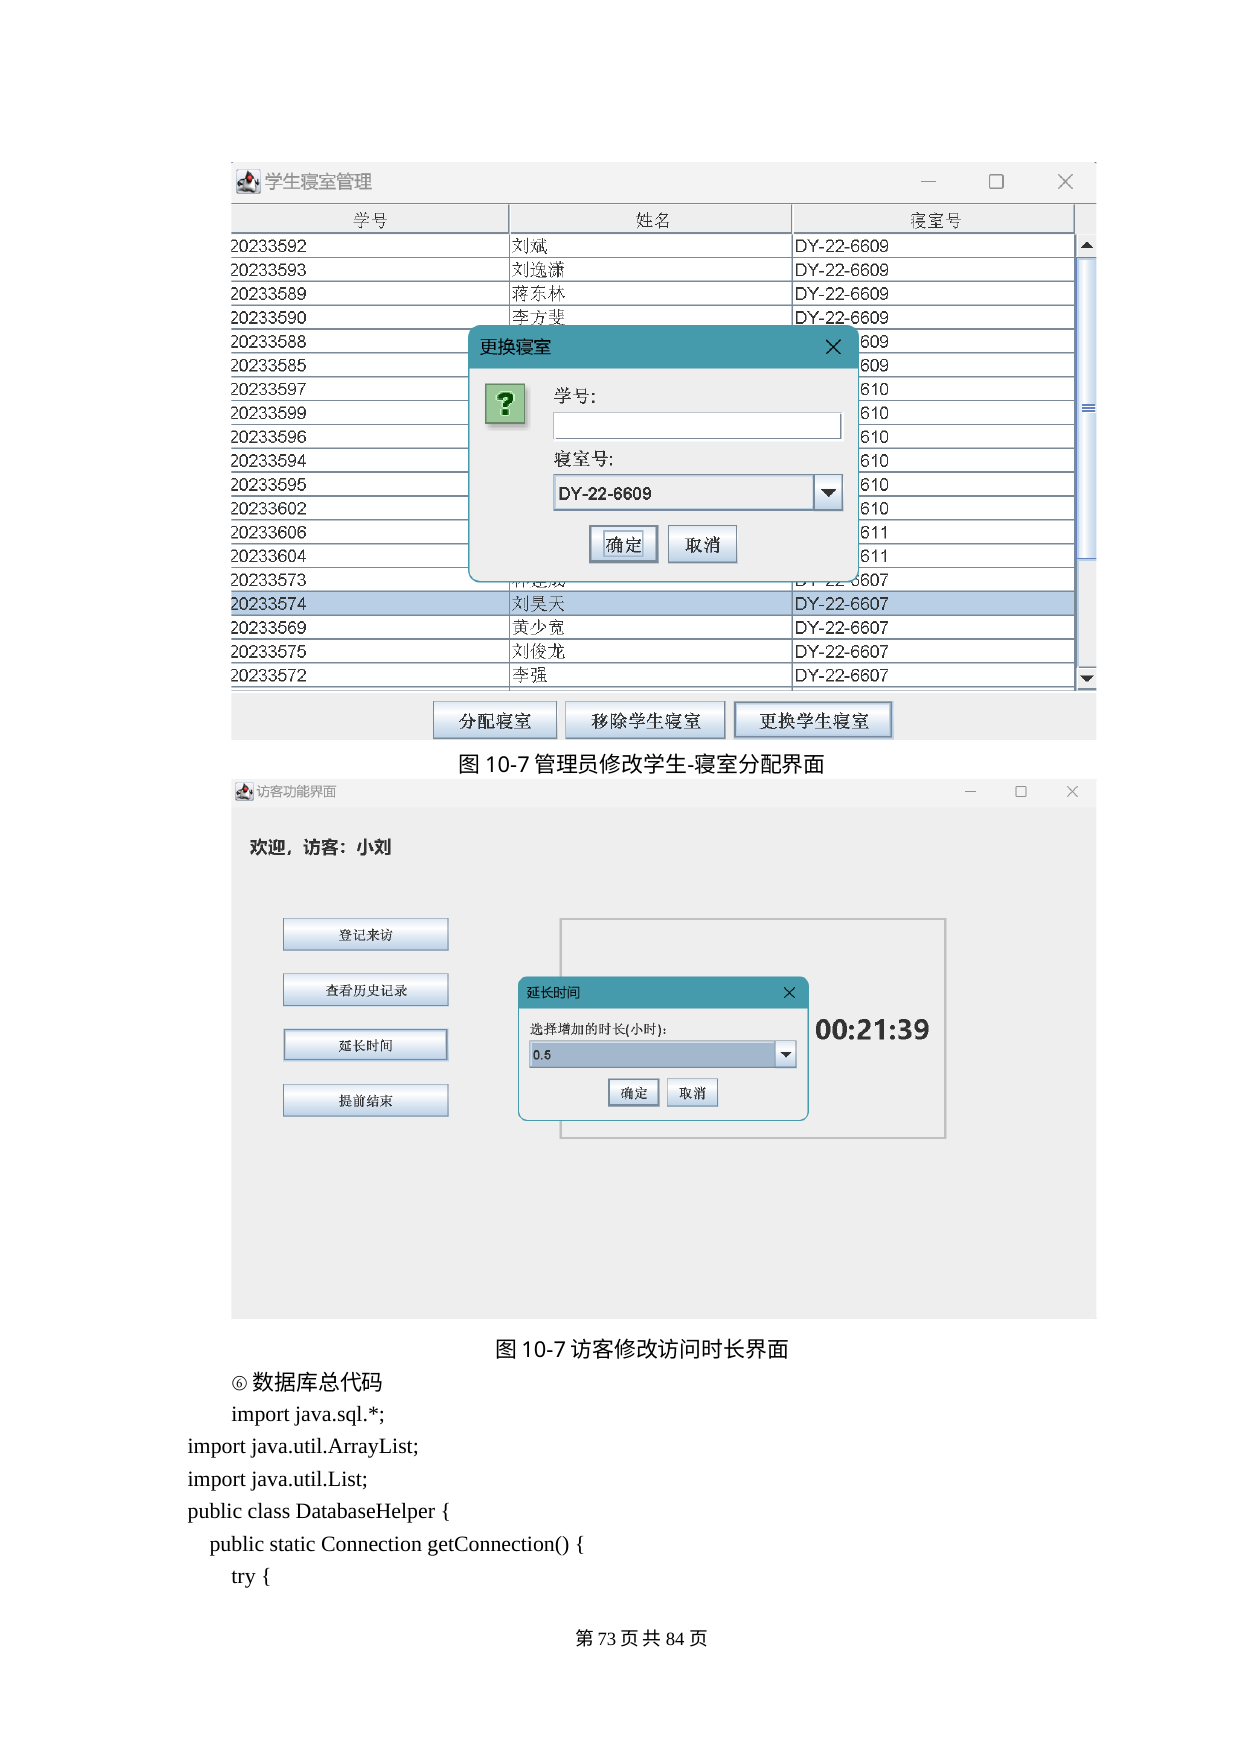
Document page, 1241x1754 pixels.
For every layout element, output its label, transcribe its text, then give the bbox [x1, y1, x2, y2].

picture [231, 162, 1097, 740]
picture [231, 779, 1097, 1319]
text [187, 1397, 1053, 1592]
text ⑥数据库总代码 [187, 1364, 1053, 1397]
text 图10-7管理员修改学生-寝室分配界面 [187, 747, 1053, 779]
text 图10-7访客修改访问时长界面 [187, 1332, 1053, 1364]
